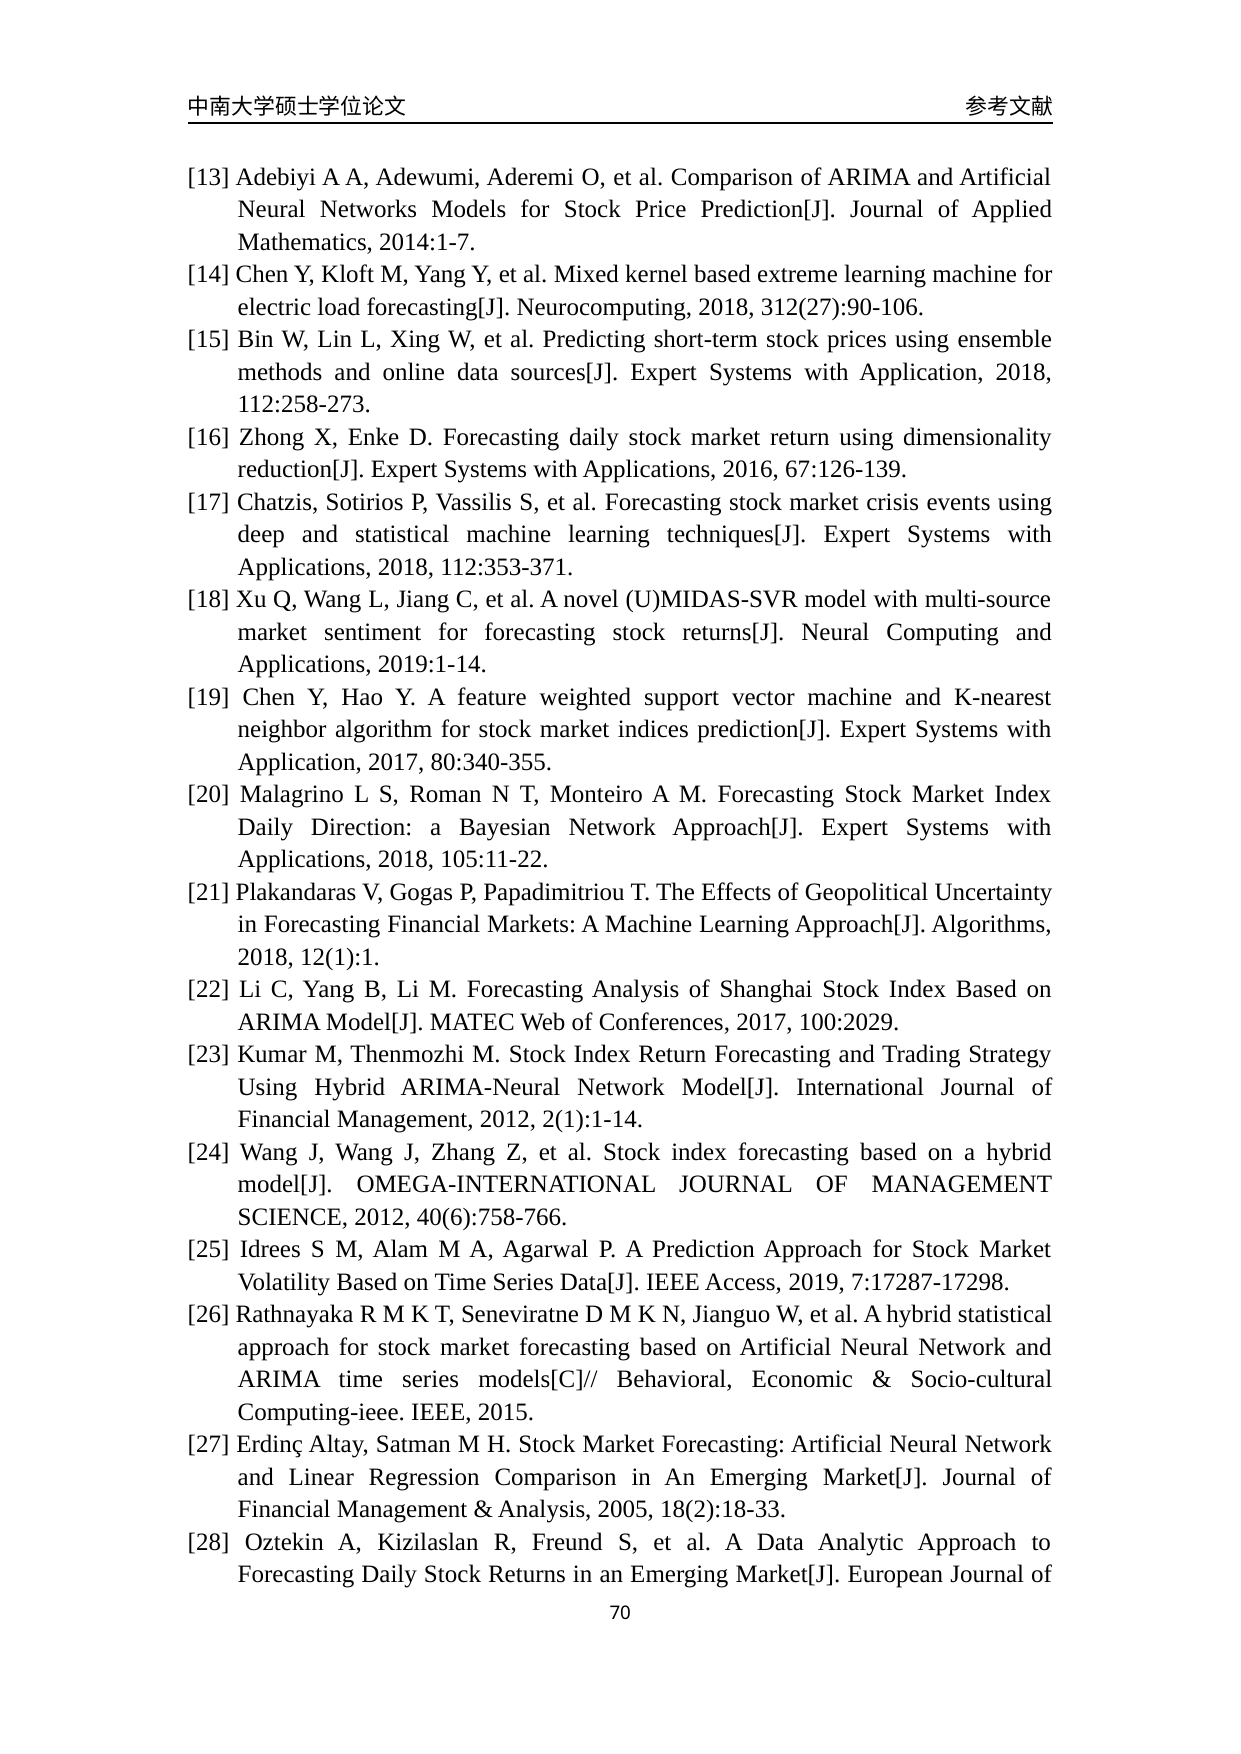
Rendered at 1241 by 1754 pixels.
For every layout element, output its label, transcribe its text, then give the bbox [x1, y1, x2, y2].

text [21] Plakandaras V, Gogas P, Papadimitriou T. The Effects of Geopolitical Uncertainty in Forecasting Financial Markets: A Machine Learning Approach[J]. Algorithms, 2018, 12(1):1. [187, 875, 1053, 972]
text [23] Kumar M, Thenmozhi M. Stock Index Return Forecasting and Trading Strategy Using Hybrid ARIMA-Neural Network Model[J]. International Journal of Financial Management, 2012, 2(1):1-14. [187, 1037, 1053, 1135]
text [24] Wang J, Wang J, Zhang Z, et al. Stock index forecasting based on a hybrid model[J]. OMEGA-INTERNATIONAL JOURNAL OF MANAGEMENT SCIENCE, 2012, 40(6):758-766. [187, 1135, 1053, 1232]
text [25] Idrees S M, Alam M A, Agarwal P. A Prediction Approach for Stock Market Volatility Based on Time Series Data[J]. IEEE Access, 2019, 7:17287-17298. [187, 1232, 1053, 1297]
text [15] Bin W, Lin L, Xing W, et al. Predicting short-term stock prices using ensemble methods and online data sources[J]. Expert Systems with Application, 2018, 112:258-273. [187, 322, 1053, 420]
text [13] Adebiyi A A, Adewumi, Aderemi O, et al. Comparison of ARIMA and Artificial Neural Networks Models for Stock Price Prediction[J]. Journal of Applied Mathematics, 2014:1-7. [187, 160, 1053, 257]
text [18] Xu Q, Wang L, Jiang C, et al. A novel (U)MIDAS-SVR model with multi-source market sentiment for forecasting stock returns[J]. Neural Computing and Applications, 2019:1-14. [187, 582, 1053, 680]
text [187, 1525, 1053, 1590]
text [27] Erdinç Altay, Satman M H. Stock Market Forecasting: Artificial Neural Network and Linear Regression Comparison in An Emerging Market[J]. Journal of Financial Management & Analysis, 2005, 18(2):18-33. [187, 1427, 1053, 1525]
text [17] Chatzis, Sotirios P, Vassilis S, et al. Forecasting stock market crisis events using deep and statistical machine learning techniques[J]. Expert Systems with Applications, 2018, 112:353-371. [187, 485, 1053, 582]
text [26] Rathnayaka R M K T, Seneviratne D M K N, Jianguo W, et al. A hybrid statistical approach for stock market forecasting based on Artificial Neural Network and ARIMA time series models[C]// Behavioral, Economic & Socio-cultural Computing-ieee. IEEE, 2015. [187, 1297, 1053, 1427]
text [16] Zhong X, Enke D. Forecasting daily stock market return using dimensionality reduction[J]. Expert Systems with Applications, 2016, 67:126-139. [187, 420, 1053, 485]
text [22] Li C, Yang B, Li M. Forecasting Analysis of Shanghai Stock Index Based on ARIMA Model[J]. MATEC Web of Conferences, 2017, 100:2029. [187, 972, 1053, 1037]
text [19] Chen Y, Hao Y. A feature weighted support vector machine and K-nearest neighbor algorithm for stock market indices prediction[J]. Expert Systems with Application, 2017, 80:340-355. [187, 680, 1053, 777]
text [20] Malagrino L S, Roman N T, Monteiro A M. Forecasting Stock Market Index Daily Direction: a Bayesian Network Approach[J]. Expert Systems with Applications, 2018, 105:11-22. [187, 777, 1053, 875]
text [14] Chen Y, Kloft M, Yang Y, et al. Mixed kernel based extreme learning machine for electric load forecasting[J]. Neurocomputing, 2018, 312(27):90-106. [187, 257, 1053, 322]
